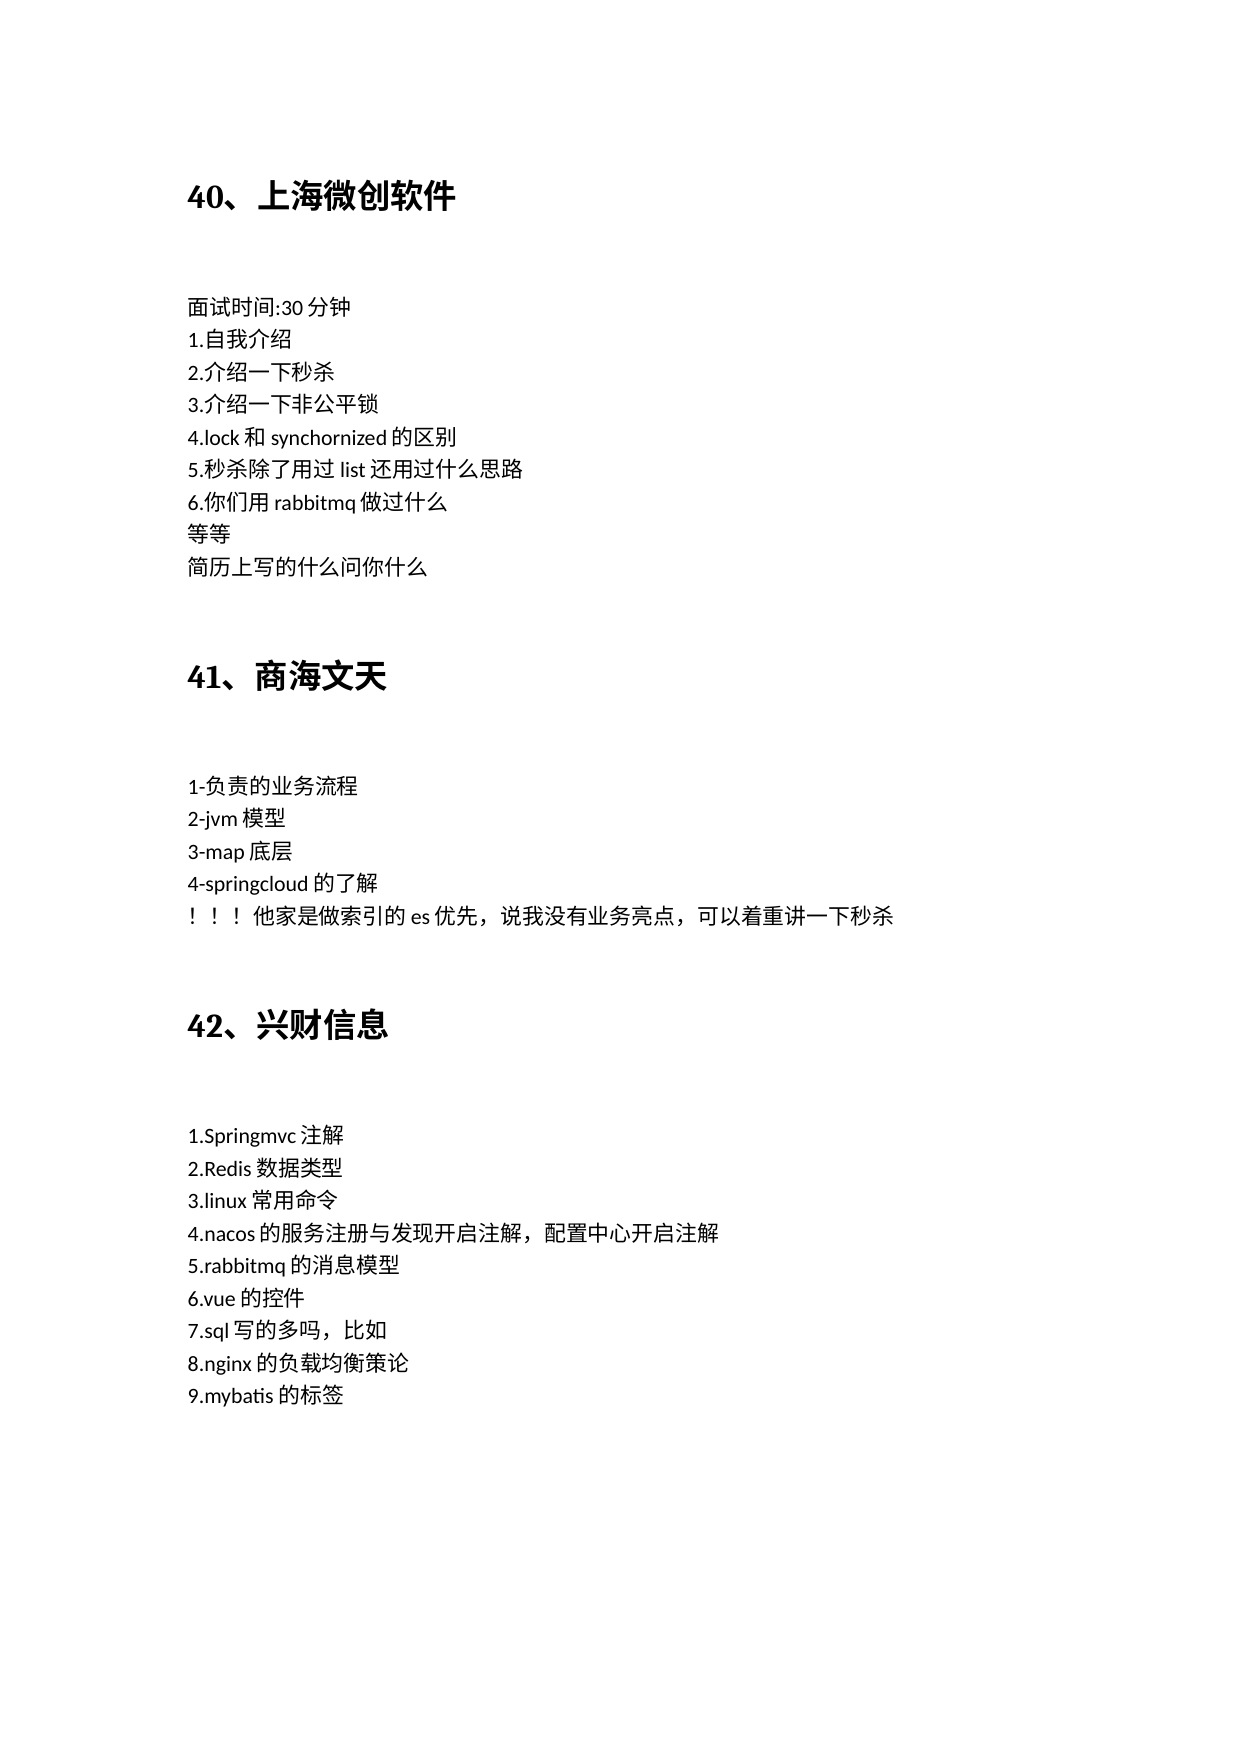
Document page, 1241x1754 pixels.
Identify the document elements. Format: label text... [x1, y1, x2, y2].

text 等等 [187, 517, 1053, 549]
text 2.介绍一下秒杀 [187, 354, 1053, 387]
text 3-map底层 [187, 833, 1053, 866]
text 简历上写的什么问你什么 [187, 549, 1053, 582]
text 1.自我介绍 [187, 322, 1053, 354]
text 4-springcloud的了解 [187, 866, 1053, 898]
text ！！！他家是做索引的es优先，说我没有业务亮点，可以着重讲一下秒杀 [187, 898, 1053, 931]
text 6.你们用rabbitmq做过什么 [187, 484, 1053, 517]
text 4.nacos的服务注册与发现开启注解，配置中心开启注解 [187, 1215, 1053, 1248]
text 3.linux常用命令 [187, 1183, 1053, 1215]
text 9.mybatis的标签 [187, 1378, 1053, 1410]
subtitle 41、商海文天 [187, 641, 1053, 706]
text 4.lock和synchornized的区别 [187, 419, 1053, 452]
text 1.Springmvc注解 [187, 1118, 1053, 1150]
text 3.介绍一下非公平锁 [187, 387, 1053, 419]
text 8.nginx的负载均衡策论 [187, 1345, 1053, 1378]
text 5.秒杀除了用过list还用过什么思路 [187, 452, 1053, 484]
text 6.vue的控件 [187, 1280, 1053, 1313]
text 2-jvm模型 [187, 801, 1053, 833]
text 1-负责的业务流程 [187, 768, 1053, 801]
subtitle 42、兴财信息 [187, 991, 1053, 1056]
text 5.rabbitmq的消息模型 [187, 1248, 1053, 1280]
text 7.sql写的多吗，比如 [187, 1313, 1053, 1345]
subtitle 40、上海微创软件 [187, 162, 1053, 227]
text 面试时间:30分钟 [187, 289, 1053, 322]
text 2.Redis数据类型 [187, 1150, 1053, 1183]
